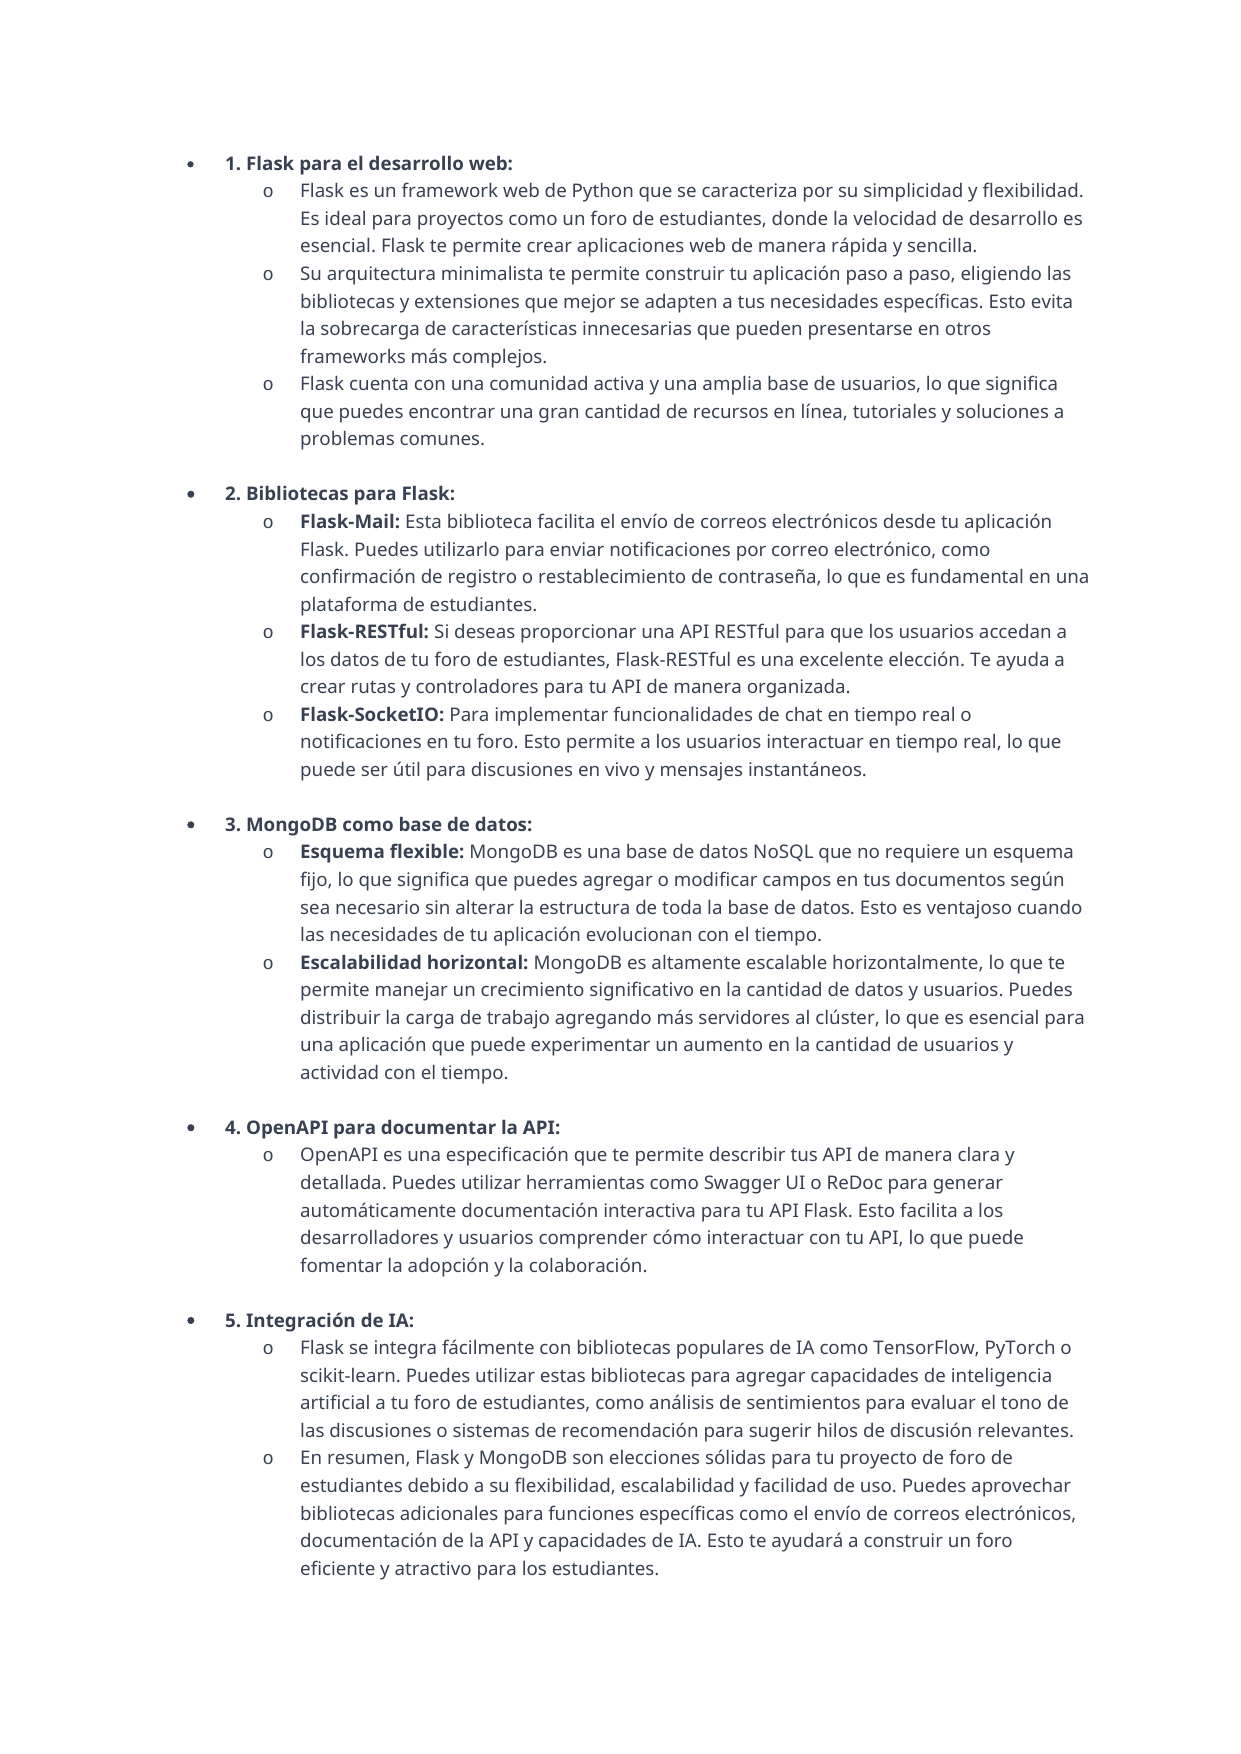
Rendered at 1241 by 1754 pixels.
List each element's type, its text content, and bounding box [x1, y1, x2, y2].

list Flask-RESTful: Si deseas proporcionar una API RESTful para que los usuarios accedan a los datos de tu foro de estudiantes, Flask-RESTful es una excelente elección. Te ayuda a crear rutas y controladores para tu API de manera organizada. [262, 618, 1090, 699]
list Su arquitectura minimalista te permite construir tu aplicación paso a paso, eligiendo las bibliotecas y extensiones que mejor se adapten a tus necesidades específicas. Esto evita la sobrecarga de características innecesarias que pueden presentarse en otros frameworks más complejos. [262, 260, 1090, 368]
list Flask cuenta con una comunidad activa y una amplia base de usuarios, lo que significa que puedes encontrar una gran cantidad de recursos en línea, tutoriales y soluciones a problemas comunes. [262, 370, 1090, 451]
list 2. Bibliotecas para Flask: [187, 481, 1090, 506]
list 1. Flask para el desarrollo web: [187, 150, 1090, 176]
list Flask-SocketIO: Para implementar funcionalidades de chat en tiempo real o notificaciones en tu foro. Esto permite a los usuarios interactuar en tiempo real, lo que puede ser útil para discusiones en vivo y mensajes instantáneos. [262, 701, 1090, 782]
list En resumen, Flask y MongoDB son elecciones sólidas para tu proyecto de foro de estudiantes debido a su flexibilidad, escalabilidad y facilidad de uso. Puedes aprovechar bibliotecas adicionales para funciones específicas como el envío de correos electrónicos, documentación de la API y capacidades de IA. Esto te ayudará a construir un foro eficiente y atractivo para los estudiantes. [262, 1444, 1090, 1580]
list 5. Integración de IA: [187, 1307, 1090, 1332]
list 3. MongoDB como base de datos: [187, 811, 1090, 837]
list 4. OpenAPI para documentar la API: [187, 1114, 1090, 1140]
list Flask es un framework web de Python que se caracteriza por su simplicidad y flexibilidad. Es ideal para proyectos como un foro de estudiantes, donde la velocidad de desarrollo es esencial. Flask te permite crear aplicaciones web de manera rápida y sencilla. [262, 177, 1090, 258]
list OpenAPI es una especificación que te permite describir tus API de manera clara y detallada. Puedes utilizar herramientas como Swagger UI o ReDoc para generar automáticamente documentación interactiva para tu API Flask. Esto facilita a los desarrolladores y usuarios comprender cómo interactuar con tu API, lo que puede fomentar la adopción y la colaboración. [262, 1142, 1090, 1277]
list Flask-Mail: Esta biblioteca facilita el envío de correos electrónicos desde tu aplicación Flask. Puedes utilizarlo para enviar notificaciones por correo electrónico, como confirmación de registro o restablecimiento de contraseña, lo que es fundamental en una plataforma de estudiantes. [262, 508, 1090, 616]
list Esquema flexible: MongoDB es una base de datos NoSQL que no requiere un esquema fijo, lo que significa que puedes agregar o modificar campos en tus documentos según sea necesario sin alterar la estructura de toda la base de datos. Esto es ventajoso cuando las necesidades de tu aplicación evolucionan con el tiempo. [262, 839, 1090, 947]
list Flask se integra fácilmente con bibliotecas populares de IA como TensorFlow, PyTorch o scikit-learn. Puedes utilizar estas bibliotecas para agregar capacidades de inteligencia artificial a tu foro de estudiantes, como análisis de sentimientos para evaluar el tono de las discusiones o sistemas de recomendación para sugerir hilos de discusión relevantes. [262, 1334, 1090, 1443]
list Escalabilidad horizontal: MongoDB es altamente escalable horizontalmente, lo que te permite manejar un crecimiento significativo en la cantidad de datos y usuarios. Puedes distribuir la carga de trabajo agregando más servidores al clúster, lo que es esencial para una aplicación que puede experimentar un aumento en la cantidad de usuarios y actividad con el tiempo. [262, 949, 1090, 1085]
